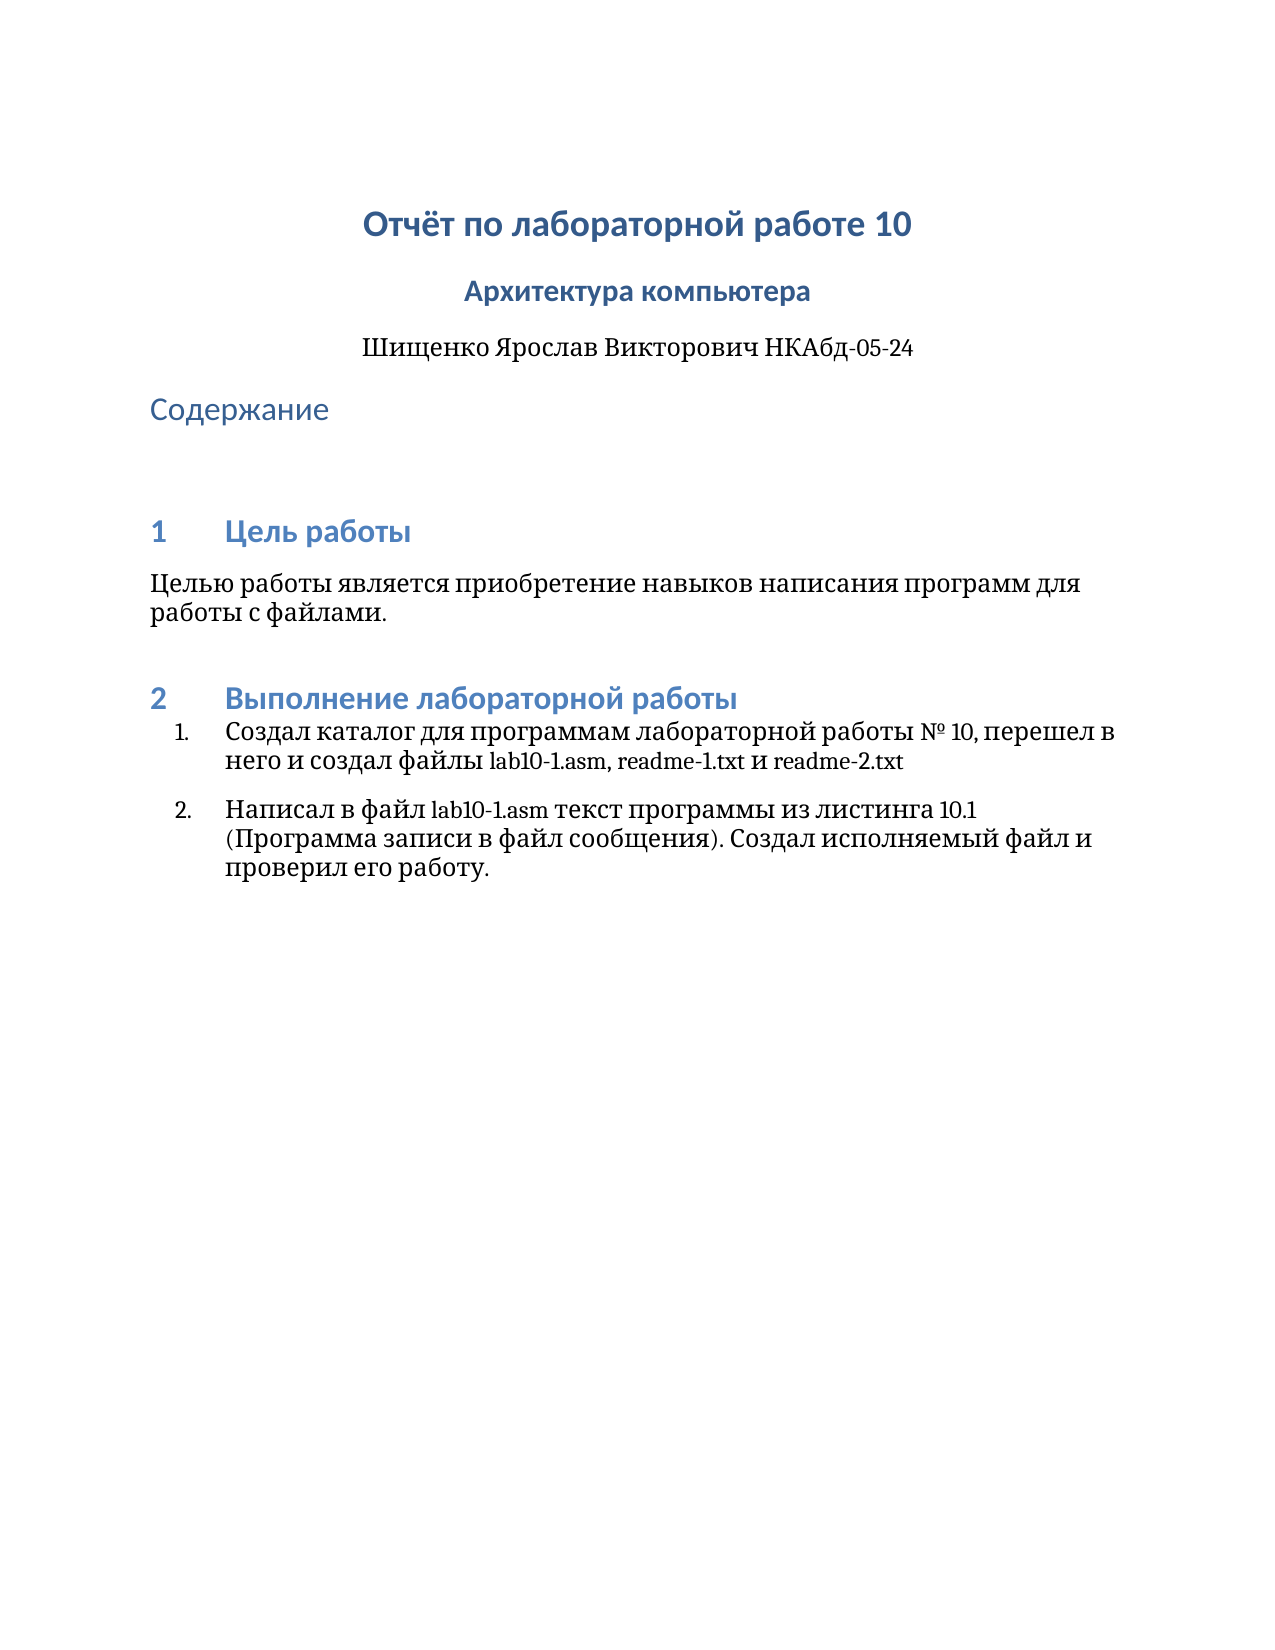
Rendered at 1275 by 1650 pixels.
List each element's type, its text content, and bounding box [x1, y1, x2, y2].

text Шищенко Ярослав Викторович НКАбд-05-24 [150, 334, 1125, 363]
list Создал каталог для программам лабораторной работы № 10, перешел в него и создал файлы lab10-1.asm, readme-1.txt и readme-2.txt [175, 718, 1125, 776]
subtitle Архитектура компьютера [150, 271, 1125, 309]
subtitle 1 Цель работы [150, 510, 1125, 551]
subtitle 2 Выполнение лабораторной работы [150, 677, 1125, 718]
list Написал в файл lab10-1.asm текст программы из листинга 10.1 (Программа записи в файл сообщения). Создал исполняемый файл и проверил его работу. [175, 796, 1125, 883]
title Отчёт по лабораторной работе 10 [150, 200, 1125, 246]
text Целью работы является приобретение навыков написания программ для работы с файлами. [150, 570, 1125, 627]
